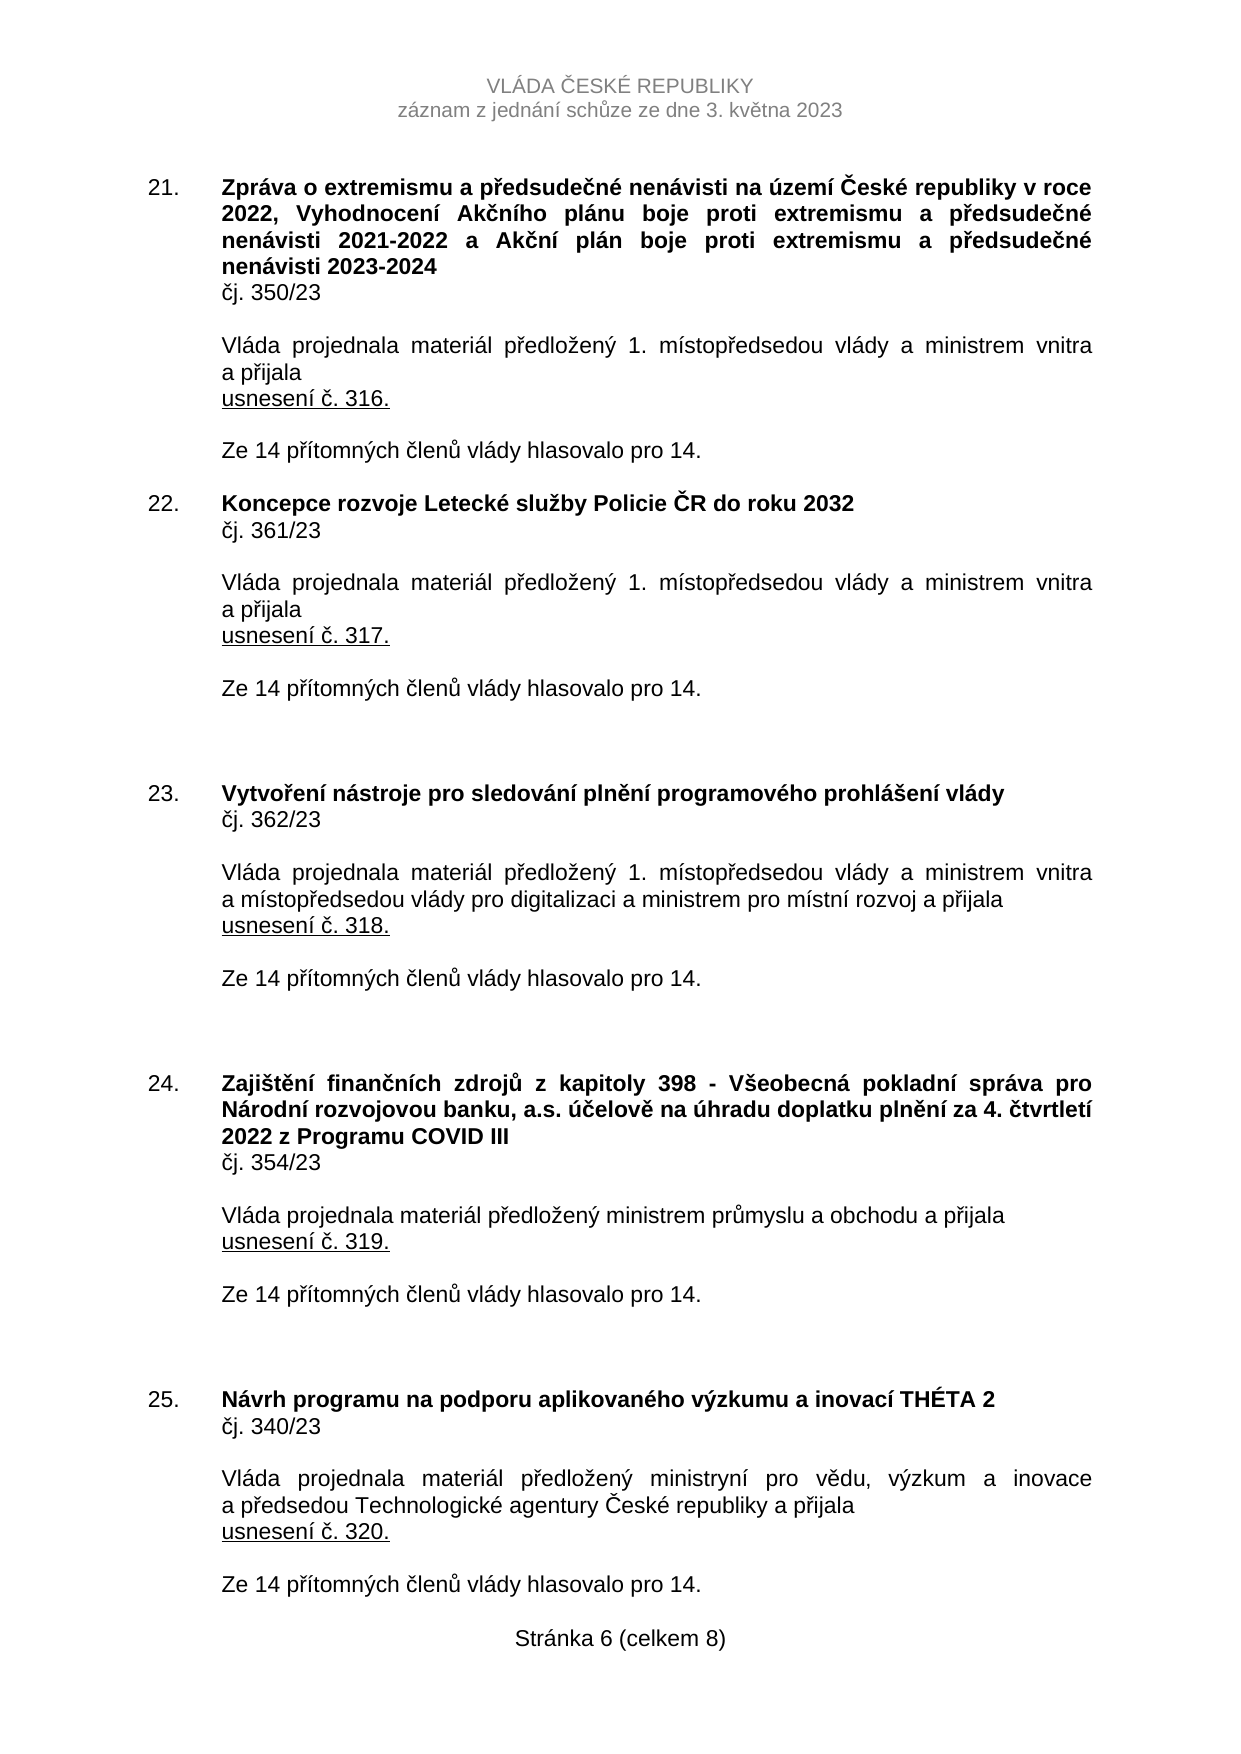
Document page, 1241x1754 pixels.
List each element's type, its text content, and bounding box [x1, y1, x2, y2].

text čj. 361/23 [148, 517, 1093, 543]
text usnesení č. 318. [148, 912, 1093, 938]
text 25. Návrh programu na podporu aplikovaného výzkumu a inovací THÉTA 2 [148, 1386, 1093, 1413]
text Vláda projednala materiál předložený ministrem průmyslu a obchodu a přijala [148, 1202, 1093, 1228]
text usnesení č. 320. [148, 1518, 1093, 1544]
text usnesení č. 317. [148, 622, 1093, 648]
text Vláda projednala materiál předložený 1. místopředsedou vlády a ministrem vnitra a přijala [148, 332, 1093, 385]
text 23. Vytvoření nástroje pro sledování plnění programového prohlášení vlády [148, 780, 1093, 806]
text Ze 14 přítomných členů vlády hlasovalo pro 14. [148, 675, 1093, 701]
text usnesení č. 316. [148, 385, 1093, 411]
text Ze 14 přítomných členů vlády hlasovalo pro 14. [148, 1571, 1093, 1597]
text 22. Koncepce rozvoje Letecké služby Policie ČR do roku 2032 [148, 490, 1093, 517]
text 21. Zpráva o extremismu a předsudečné nenávisti na území České republiky v roce 2022, Vyhodnocení Akčního plánu boje proti extremismu a předsudečné nenávisti 2021-2022 a Akční plán boje proti extremismu a předsudečné nenávisti 2023-2024 [148, 174, 1093, 279]
text Vláda projednala materiál předložený 1. místopředsedou vlády a ministrem vnitra a místopředsedou vlády pro digitalizaci a ministrem pro místní rozvoj a přijala [148, 859, 1093, 912]
text Ze 14 přítomných členů vlády hlasovalo pro 14. [148, 437, 1093, 464]
text Ze 14 přítomných členů vlády hlasovalo pro 14. [148, 964, 1093, 991]
text 24. Zajištění finančních zdrojů z kapitoly 398 - Všeobecná pokladní správa pro Národní rozvojovou banku, a.s. účelově na úhradu doplatku plnění za 4. čtvrtletí 2022 z Programu COVID III [148, 1070, 1093, 1149]
text Vláda projednala materiál předložený 1. místopředsedou vlády a ministrem vnitra a přijala [148, 569, 1093, 622]
text čj. 350/23 [148, 279, 1093, 306]
text Vláda projednala materiál předložený ministryní pro vědu‚ výzkum a inovace a předsedou Technologické agentury České republiky a přijala [148, 1465, 1093, 1518]
text čj. 362/23 [148, 806, 1093, 833]
text usnesení č. 319. [148, 1228, 1093, 1254]
text Ze 14 přítomných členů vlády hlasovalo pro 14. [148, 1281, 1093, 1307]
text čj. 354/23 [148, 1149, 1093, 1175]
text čj. 340/23 [148, 1413, 1093, 1439]
